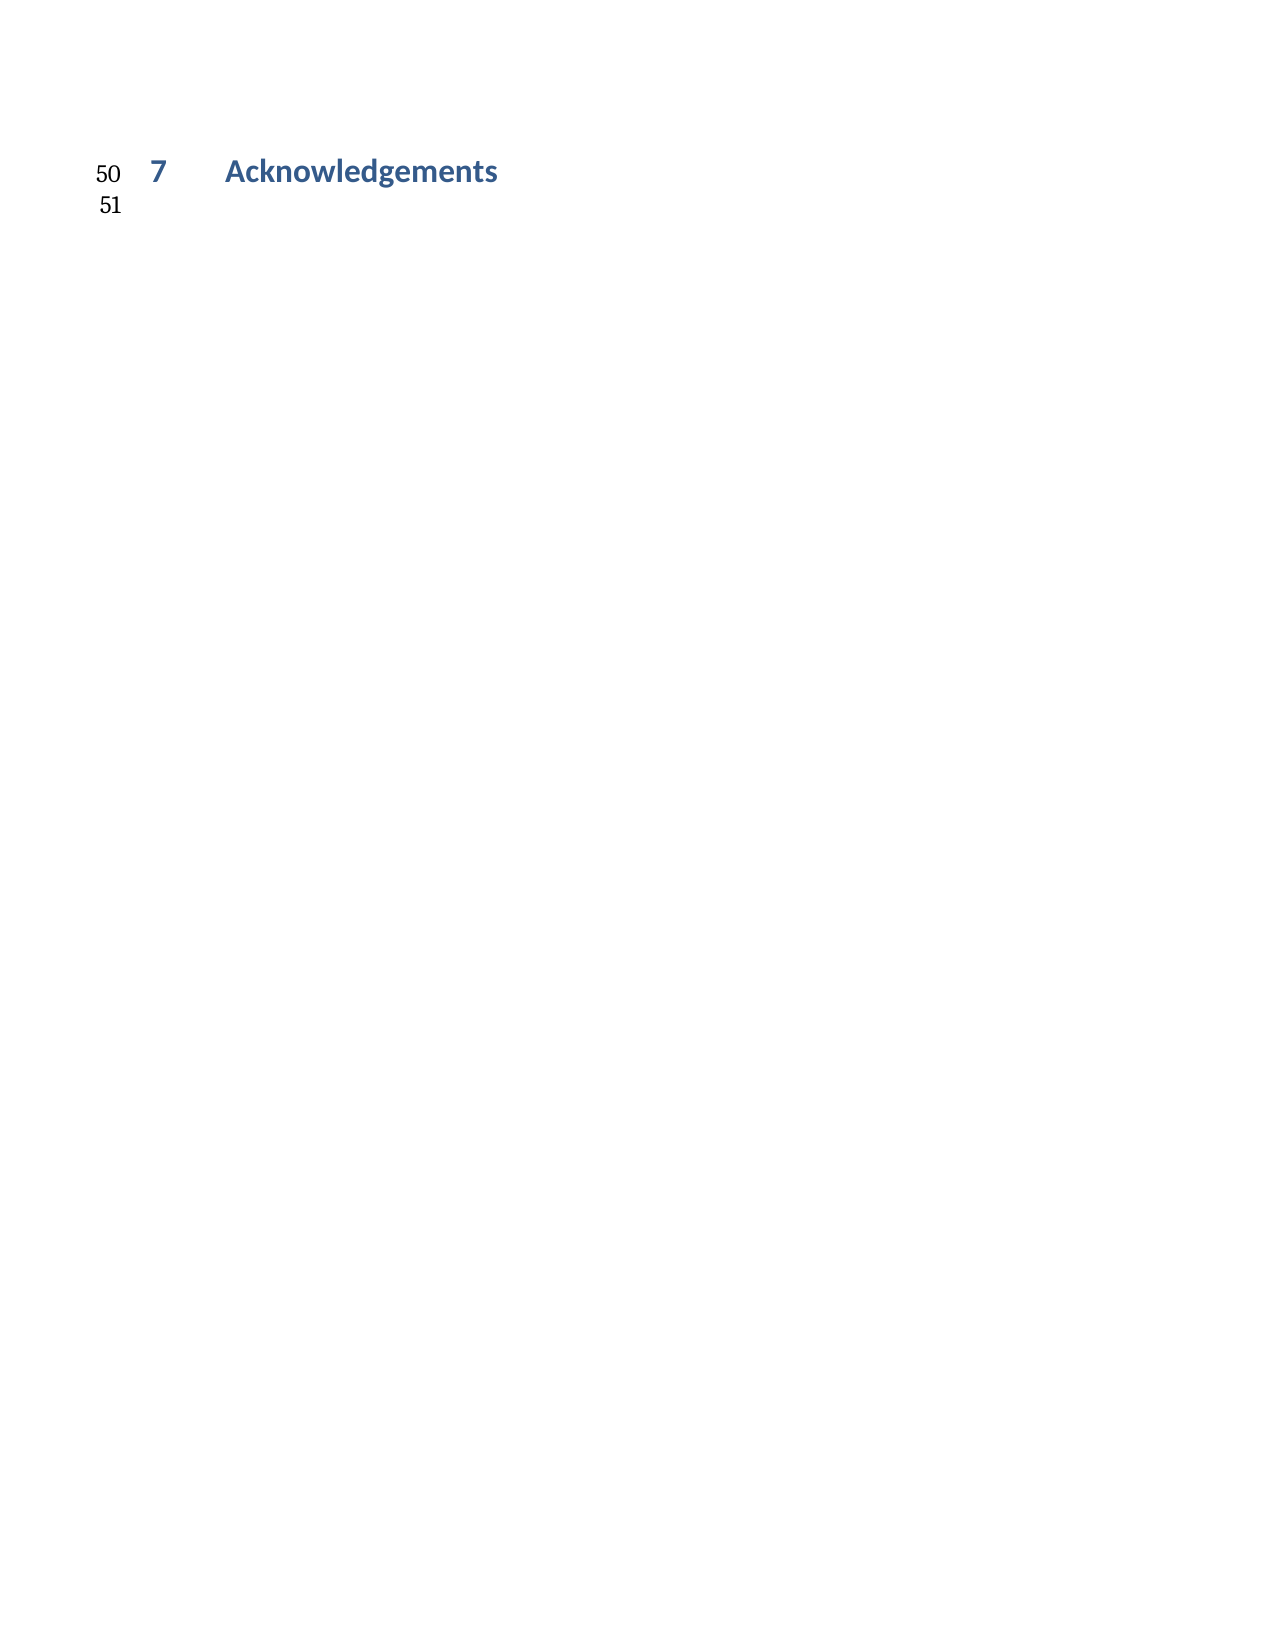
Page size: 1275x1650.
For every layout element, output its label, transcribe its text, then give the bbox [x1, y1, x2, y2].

subtitle 7 Acknowledgements [150, 150, 1125, 191]
